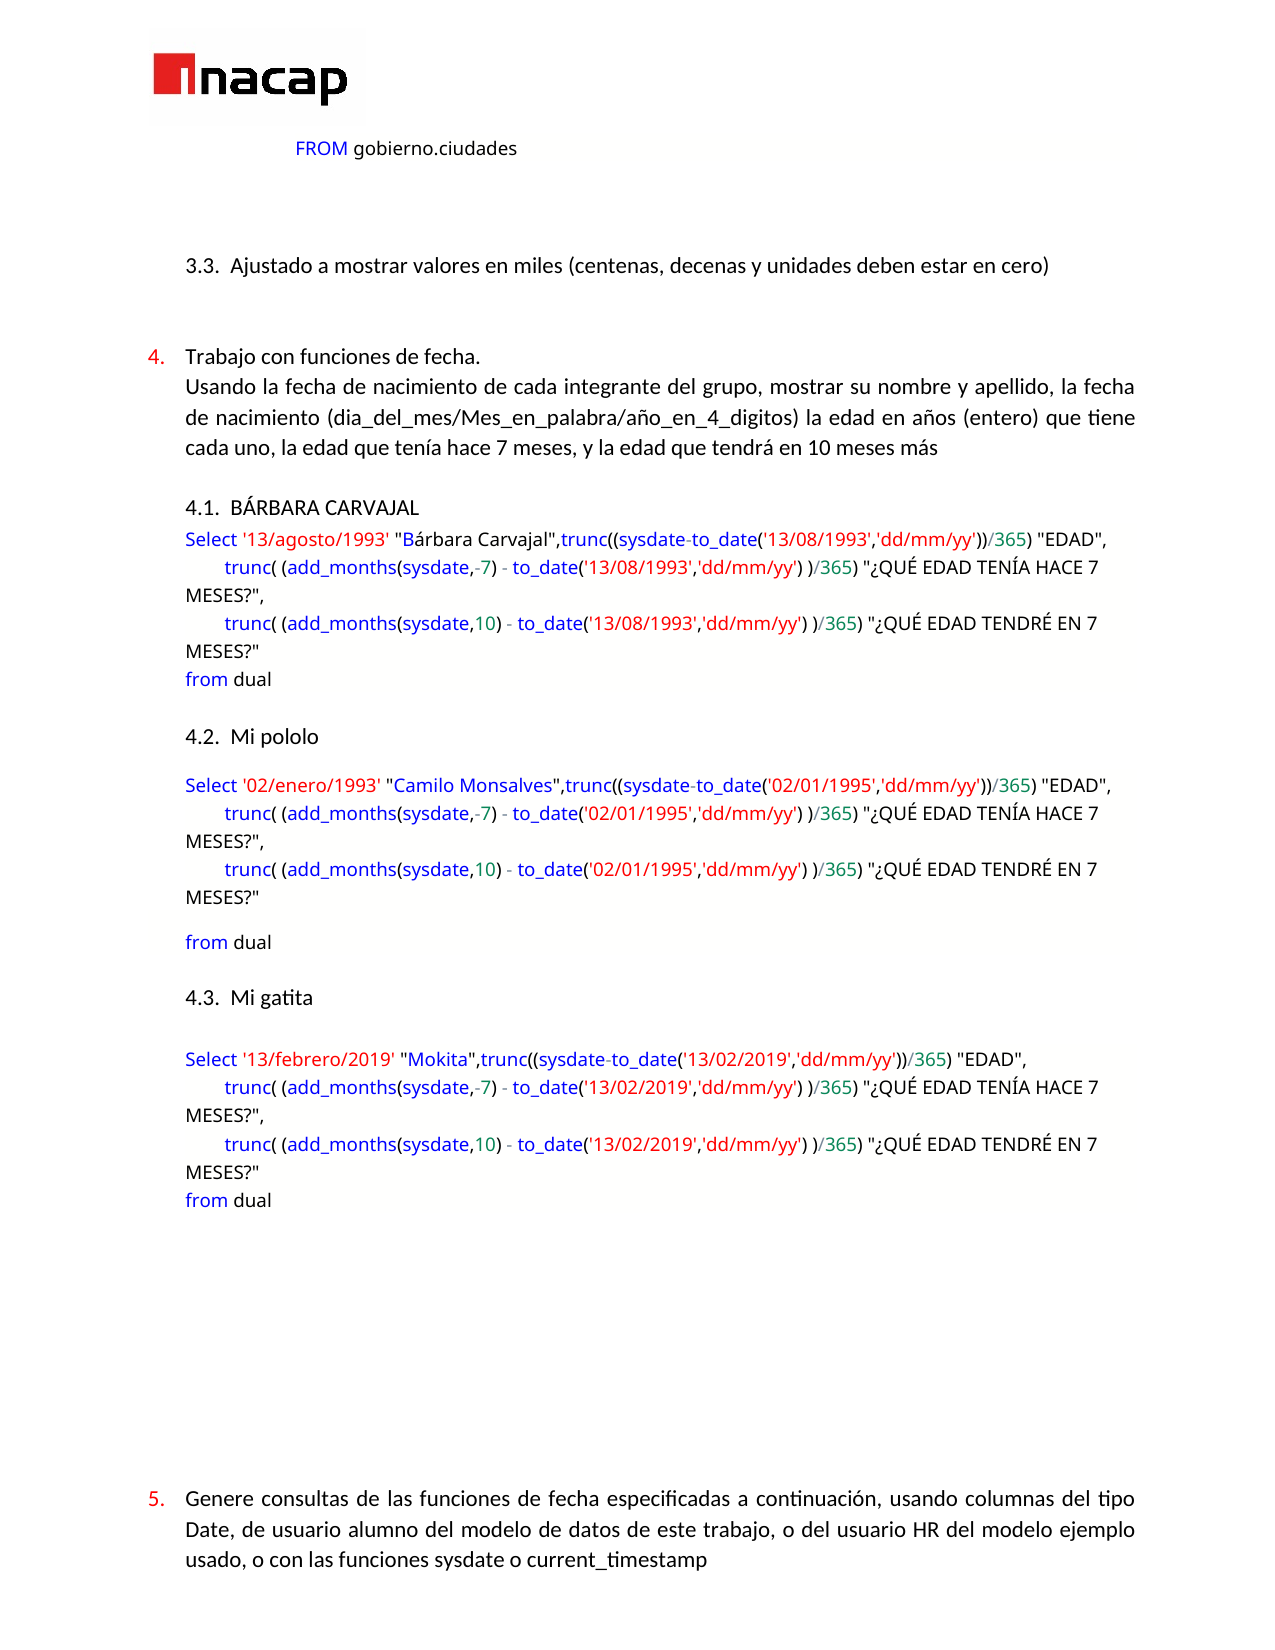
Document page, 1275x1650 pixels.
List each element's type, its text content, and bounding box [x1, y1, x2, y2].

list from dual [185, 1184, 1137, 1213]
list Genere consultas de las funciones de fecha especificadas a continuación, usando columnas del tipo Date, de usuario alumno del modelo de datos de este trabajo, o del usuario HR del modelo ejemplo usado, o con las funciones sysdate o current_timestamp [148, 1484, 1137, 1573]
list trunc( (add_months(sysdate,10) - to_date('02/01/1995','dd/mm/yy') )/365) "¿QUÉ EDAD TENDRÉ EN 7 MESES?" [185, 854, 1137, 910]
text from dual [148, 927, 1137, 955]
list trunc( (add_months(sysdate,-7) - to_date('13/08/1993','dd/mm/yy') )/365) "¿QUÉ EDAD TENÍA HACE 7 MESES?", [185, 552, 1137, 608]
text Select '02/enero/1993' "Camilo Monsalves",trunc((sysdate-to_date('02/01/1995','dd/mm/yy'))/365) "EDAD", [185, 769, 1137, 797]
list Mi gatita [185, 983, 1137, 1042]
picture [147, 28, 370, 130]
list trunc( (add_months(sysdate,10) - to_date('13/02/2019','dd/mm/yy') )/365) "¿QUÉ EDAD TENDRÉ EN 7 MESES?" [185, 1128, 1137, 1184]
list Trabajo con funciones de fecha. [148, 342, 1137, 370]
list trunc( (add_months(sysdate,10) - to_date('13/08/1993','dd/mm/yy') )/365) "¿QUÉ EDAD TENDRÉ EN 7 MESES?" [185, 608, 1137, 664]
list trunc( (add_months(sysdate,-7) - to_date('02/01/1995','dd/mm/yy') )/365) "¿QUÉ EDAD TENÍA HACE 7 MESES?", [185, 797, 1137, 854]
text FROM gobierno.ciudades [295, 133, 1137, 161]
list Select '13/agosto/1993' "Bárbara Carvajal",trunc((sysdate-to_date('13/08/1993','dd/mm/yy'))/365) "EDAD", [185, 523, 1137, 552]
list Select '13/febrero/2019' "Mokita",trunc((sysdate-to_date('13/02/2019','dd/mm/yy'))/365) "EDAD", [185, 1044, 1137, 1072]
list Mi pololo [185, 722, 1137, 751]
list Ajustado a mostrar valores en miles (centenas, decenas y unidades deben estar en cero) [185, 252, 1137, 280]
list from dual [185, 664, 1137, 692]
list Usando la fecha de nacimiento de cada integrante del grupo, mostrar su nombre y apellido, la fecha de nacimiento (dia_del_mes/Mes_en_palabra/año_en_4_digitos) la edad en años (entero) que tiene cada uno, la edad que tenía hace 7 meses, y la edad que tendrá en 10 meses más [185, 372, 1137, 461]
list trunc( (add_months(sysdate,-7) - to_date('13/02/2019','dd/mm/yy') )/365) "¿QUÉ EDAD TENÍA HACE 7 MESES?", [185, 1072, 1137, 1128]
list BÁRBARA CARVAJAL [185, 493, 1137, 521]
